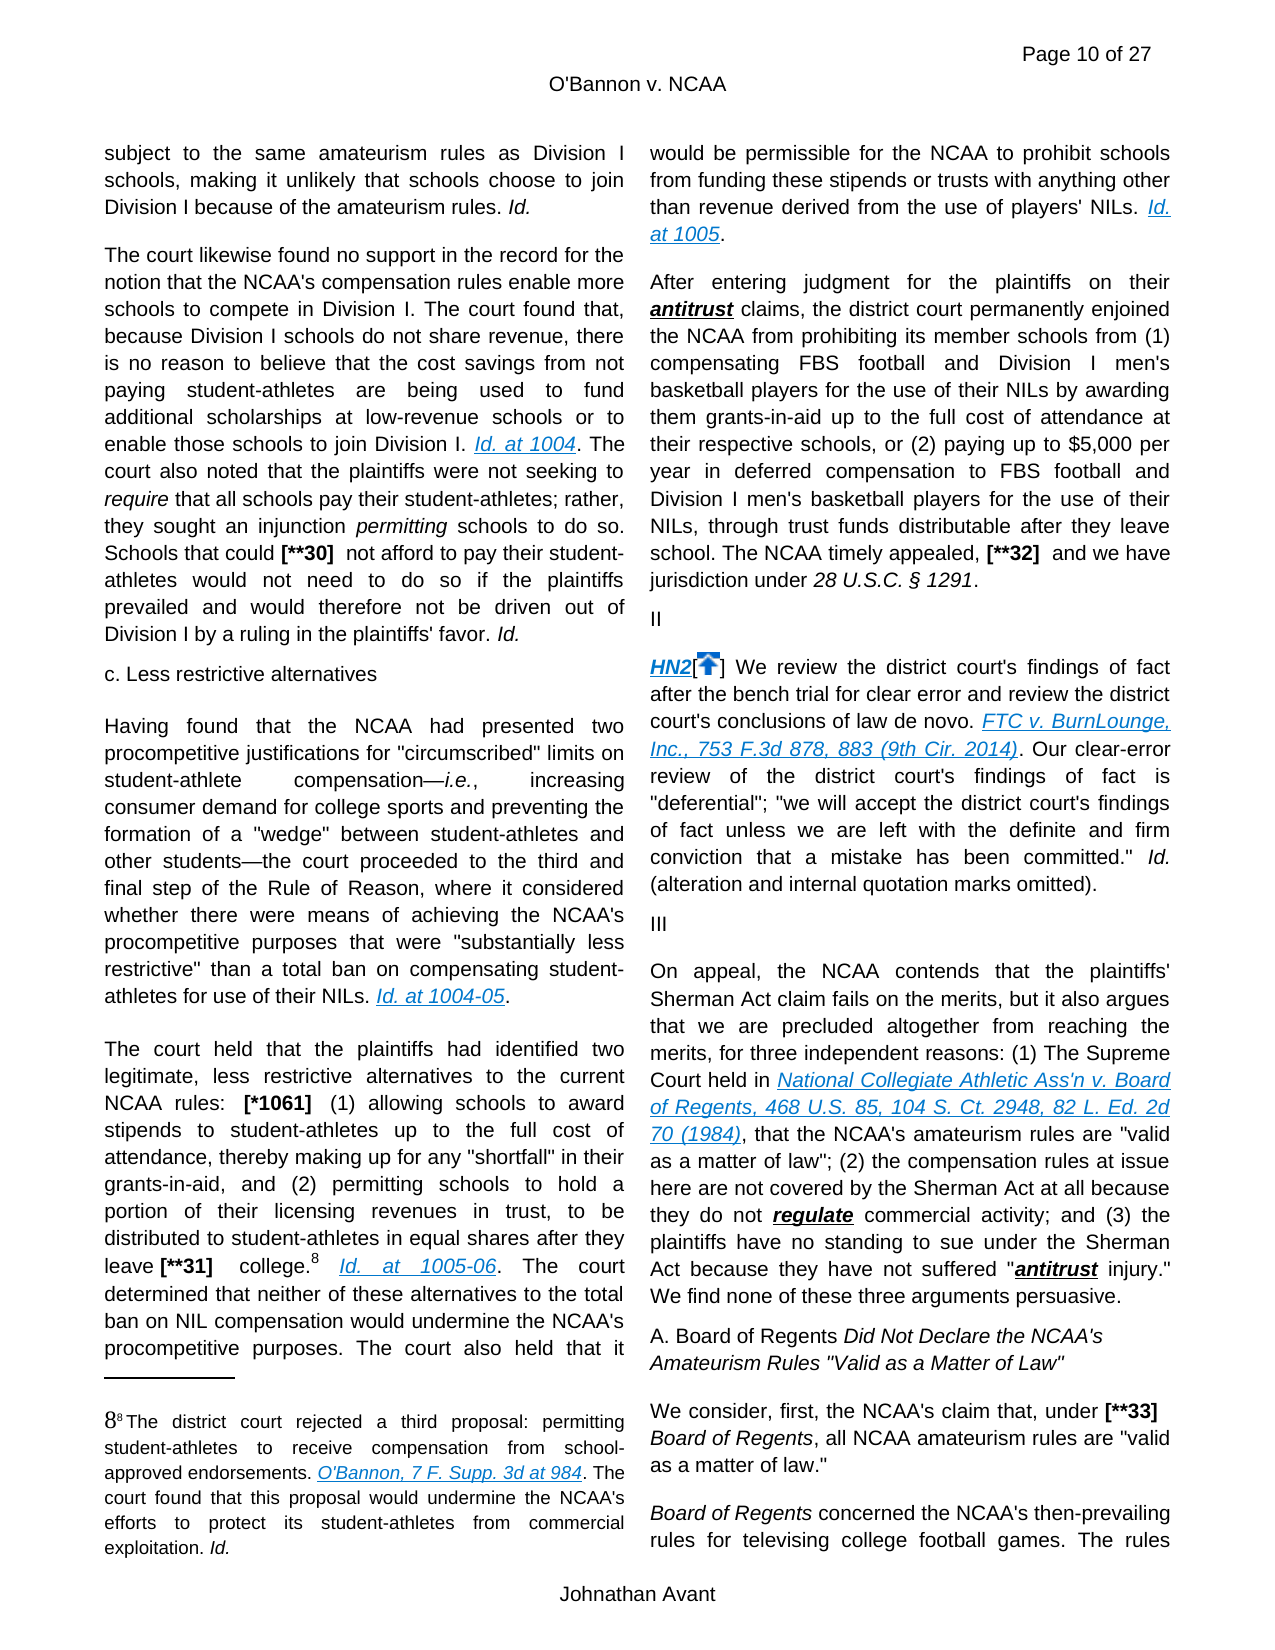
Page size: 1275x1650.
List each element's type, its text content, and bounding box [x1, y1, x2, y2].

text II [650, 604, 1171, 631]
text After entering judgment for the plaintiffs on their antitrust claims, the district court permanently enjoined the NCAA from prohibiting its member schools from (1) compensating FBS football and Division I men's basketball players for the use of their NILs by awarding them grants-in-aid up to the full cost of attendance at their respective schools, or (2) paying up to $5,000 per year in deferred compensation to FBS football and Division I men's basketball players for the use of their NILs, through trust funds distributable after they leave school. The NCAA timely appealed, [**32] and we have jurisdiction under 28 U.S.C. § 1291. [650, 267, 1171, 592]
text A. Board of Regents Did Not Declare the NCAA's Amateurism Rules "Valid as a Matter of Law" [650, 1321, 1171, 1375]
text The court held that the plaintiffs had identified two legitimate, less restrictive alternatives to the current NCAA rules: [*1061] (1) allowing schools to award stipends to student-athletes up to the full cost of attendance, thereby making up for any "shortfall" in their grants-in-aid, and (2) permitting schools to hold a portion of their licensing revenues in trust, to be distributed to student-athletes in equal shares after they leave [**31] college.8 Id. at 1005-06. The court determined that neither of these alternatives to the total ban on NIL compensation would undermine the NCAA's procompetitive purposes. The court also held that it would be permissible for the NCAA to prohibit schools from funding these stipends or trusts with anything other than revenue derived from the use of players' NILs. Id. at 1005. [650, 137, 1171, 246]
text Having found that the NCAA had presented two procompetitive justifications for "circumscribed" limits on student-athlete compensation—i.e., increasing consumer demand for college sports and preventing the formation of a "wedge" between student-athletes and other students—the court proceeded to the third and final step of the Rule of Reason, where it considered whether there were means of achieving the NCAA's procompetitive purposes that were "substantially less restrictive" than a total ban on compensating student-athletes for use of their NILs. Id. at 1004-05. [104, 710, 625, 1008]
picture [697, 652, 720, 675]
text c. Less restrictive alternatives [104, 658, 625, 685]
text HN2[] We review the district court's findings of fact after the bench trial for clear error and review the district court's conclusions of law de novo. FTC v. BurnLounge, Inc., 753 F.3d 878, 883 (9th Cir. 2014). Our clear-error review of the district court's findings of fact is "deferential"; "we will accept the district court's findings of fact unless we are left with the definite and firm conviction that a mistake has been committed." Id. (alteration and internal quotation marks omitted). [650, 652, 1171, 896]
text The court held that the plaintiffs had identified two legitimate, less restrictive alternatives to the current NCAA rules: [*1061] (1) allowing schools to award stipends to student-athletes up to the full cost of attendance, thereby making up for any "shortfall" in their grants-in-aid, and (2) permitting schools to hold a portion of their licensing revenues in trust, to be distributed to student-athletes in equal shares after they leave [**31] college.8 Id. at 1005-06. The court determined that neither of these alternatives to the total ban on NIL compensation would undermine the NCAA's procompetitive purposes. The court also held that it would be permissible for the NCAA to prohibit schools from funding these stipends or trusts with anything other than revenue derived from the use of players' NILs. Id. at 1005. [104, 1033, 625, 1360]
text On appeal, the NCAA contends that the plaintiffs' Sherman Act claim fails on the merits, but it also argues that we are precluded altogether from reaching the merits, for three independent reasons: (1) The Supreme Court held in National Collegiate Athletic Ass'n v. Board of Regents, 468 U.S. 85, 104 S. Ct. 2948, 82 L. Ed. 2d 70 (1984), that the NCAA's amateurism rules are "valid as a matter of law"; (2) the compensation rules at issue here are not covered by the Sherman Act at all because they do not regulate commercial activity; and (3) the plaintiffs have no standing to sue under the Sherman Act because they have not suffered "antitrust injury." We find none of these three arguments persuasive. [650, 956, 1171, 1308]
text III [650, 908, 1171, 935]
text The court likewise found no support in the record for the notion that the NCAA's compensation rules enable more schools to compete in Division I. The court found that, because Division I schools do not share revenue, there is no reason to believe that the cost savings from not paying student-athletes are being used to fund additional scholarships at low-revenue schools or to enable those schools to join Division I. Id. at 1004. The court also noted that the plaintiffs were not seeking to require that all schools pay their student-athletes; rather, they sought an injunction permitting schools to do so. Schools that could [**30] not afford to pay their student-athletes would not need to do so if the plaintiffs prevailed and would therefore not be driven out of Division I by a ruling in the plaintiffs' favor. Id. [104, 239, 625, 646]
text We consider, first, the NCAA's claim that, under [**33] Board of Regents, all NCAA amateurism rules are "valid as a matter of law." [650, 1396, 1171, 1477]
